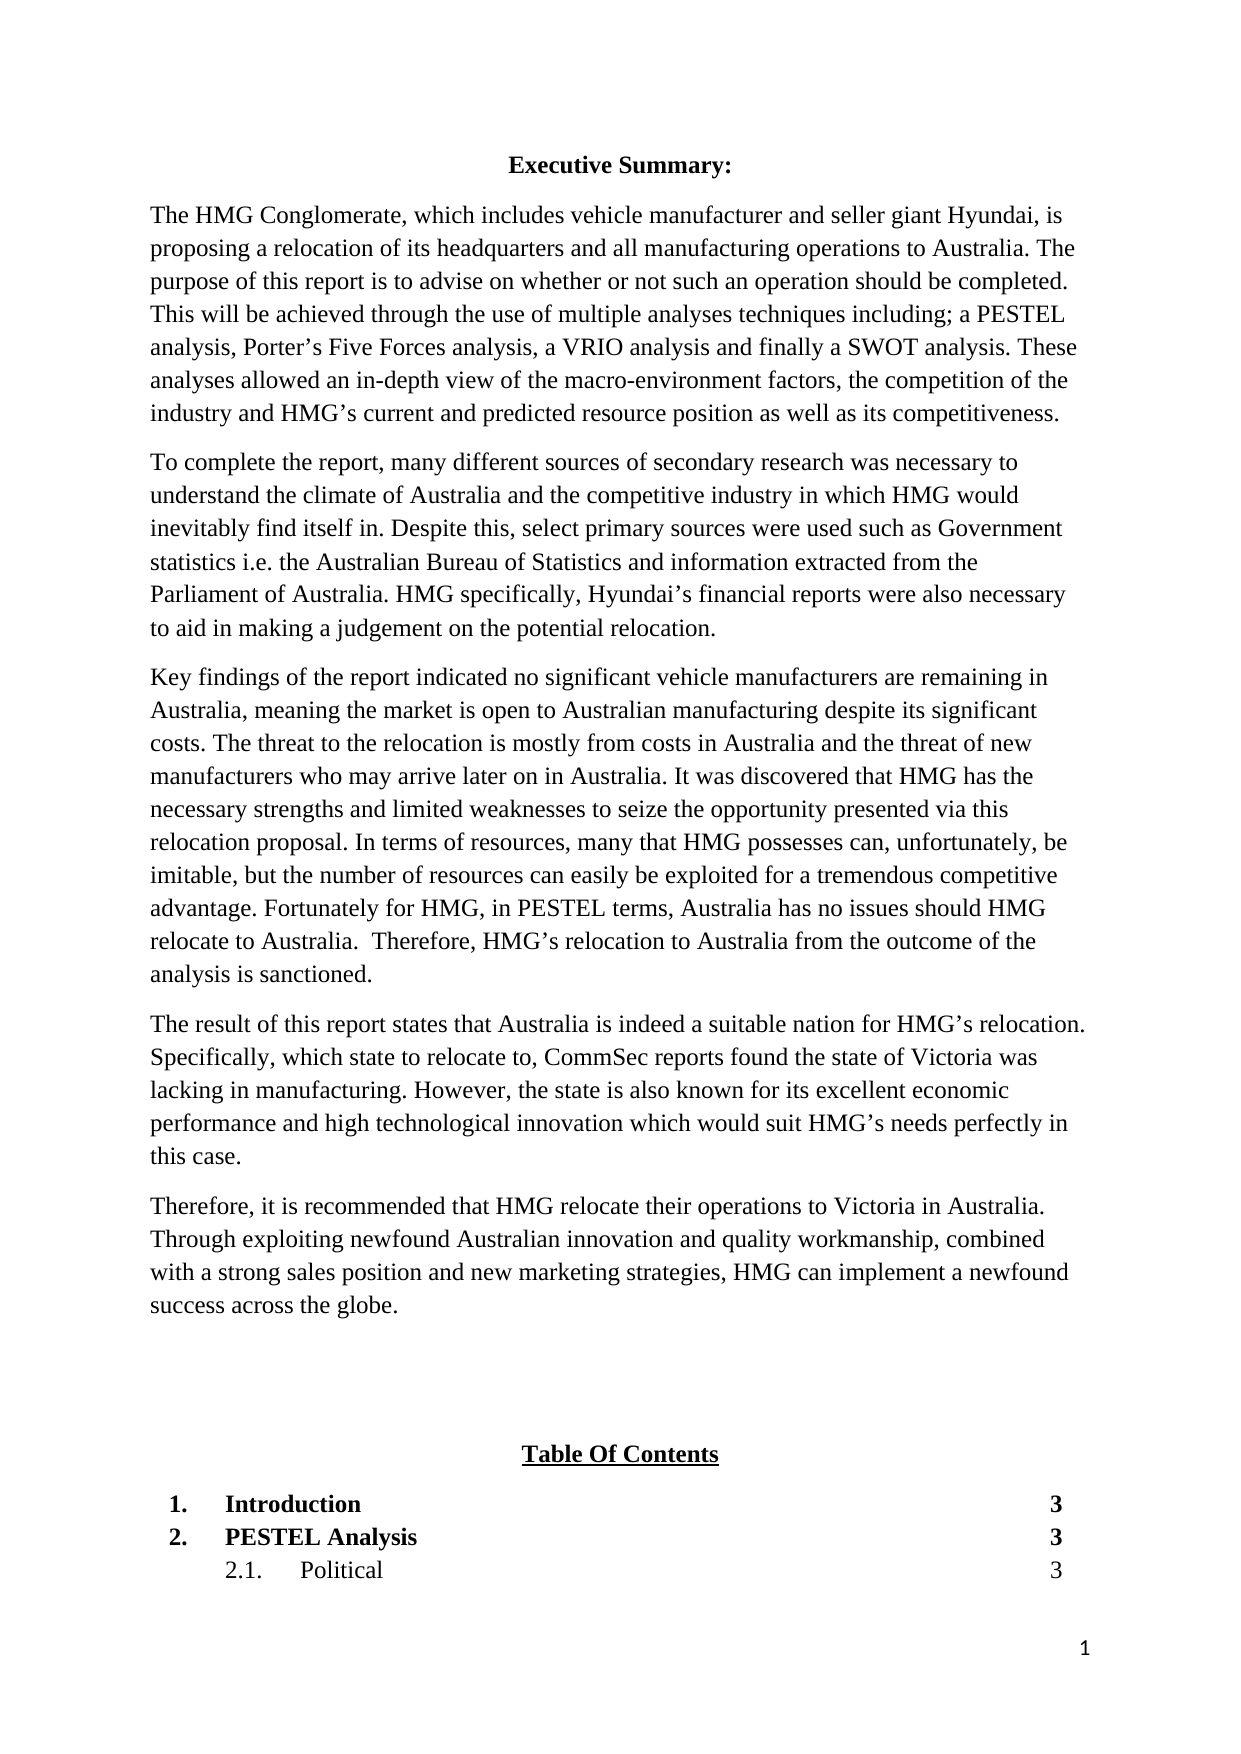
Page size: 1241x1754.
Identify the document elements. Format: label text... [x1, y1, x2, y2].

text Therefore, it is recommended that HMG relocate their operations to Victoria in Australia. Through exploiting newfound Australian innovation and quality workmanship, combined with a strong sales position and new marketing strategies, HMG can implement a newfound success across the globe. [150, 1191, 1090, 1319]
text The HMG Conglomerate, which includes vehicle manufacturer and seller giant Hyundai, is proposing a relocation of its headquarters and all manufacturing operations to Australia. The purpose of this report is to advise on whether or not such an operation should be completed. This will be achieved through the use of multiple analyses techniques including; a PESTEL analysis, Porter’s Five Forces analysis, a VRIO analysis and finally a SWOT analysis. These analyses allowed an in-depth view of the macro-environment factors, the competition of the industry and HMG’s current and predicted resource position as well as its competitiveness. [150, 200, 1090, 427]
list Political 3 [262, 1555, 1090, 1583]
list PESTEL Analysis 3 [187, 1522, 1090, 1551]
text Key findings of the report indicated no significant vehicle manufacturers are remaining in Australia, meaning the market is open to Australian manufacturing despite its significant costs. The threat to the relocation is mostly from costs in Australia and the threat of new manufacturers who may arrive later on in Australia. It was discovered that HMG has the necessary strengths and limited weaknesses to seize the opportunity presented via this relocation proposal. In terms of resources, many that HMG possesses can, unfortunately, be imitable, but the number of resources can easily be exploited for a tremendous competitive advantage. Fortunately for HMG, in PESTEL terms, Australia has no issues should HMG relocate to Australia. Therefore, HMG’s relocation to Australia from the outcome of the analysis is sanctioned. [150, 662, 1090, 988]
text Table Of Contents [150, 1439, 1090, 1468]
text To complete the report, many different sources of secondary research was necessary to understand the climate of Australia and the competitive industry in which HMG would inevitably find itself in. Despite this, select primary sources were used such as Government statistics i.e. the Australian Bureau of Statistics and information extracted from the Parliament of Australia. HMG specifically, Hyundai’s financial reports were also necessary to aid in making a judgement on the potential relocation. [150, 447, 1090, 641]
text Executive Summary: [150, 150, 1090, 179]
text The result of this report states that Australia is indeed a suitable nation for HMG’s relocation. Specifically, which state to relocate to, CommSec reports found the state of Victoria was lacking in manufacturing. However, the state is also known for its excellent economic performance and high technological innovation which would suit HMG’s needs perfectly in this case. [150, 1009, 1090, 1170]
list Introduction 3 [187, 1489, 1090, 1517]
